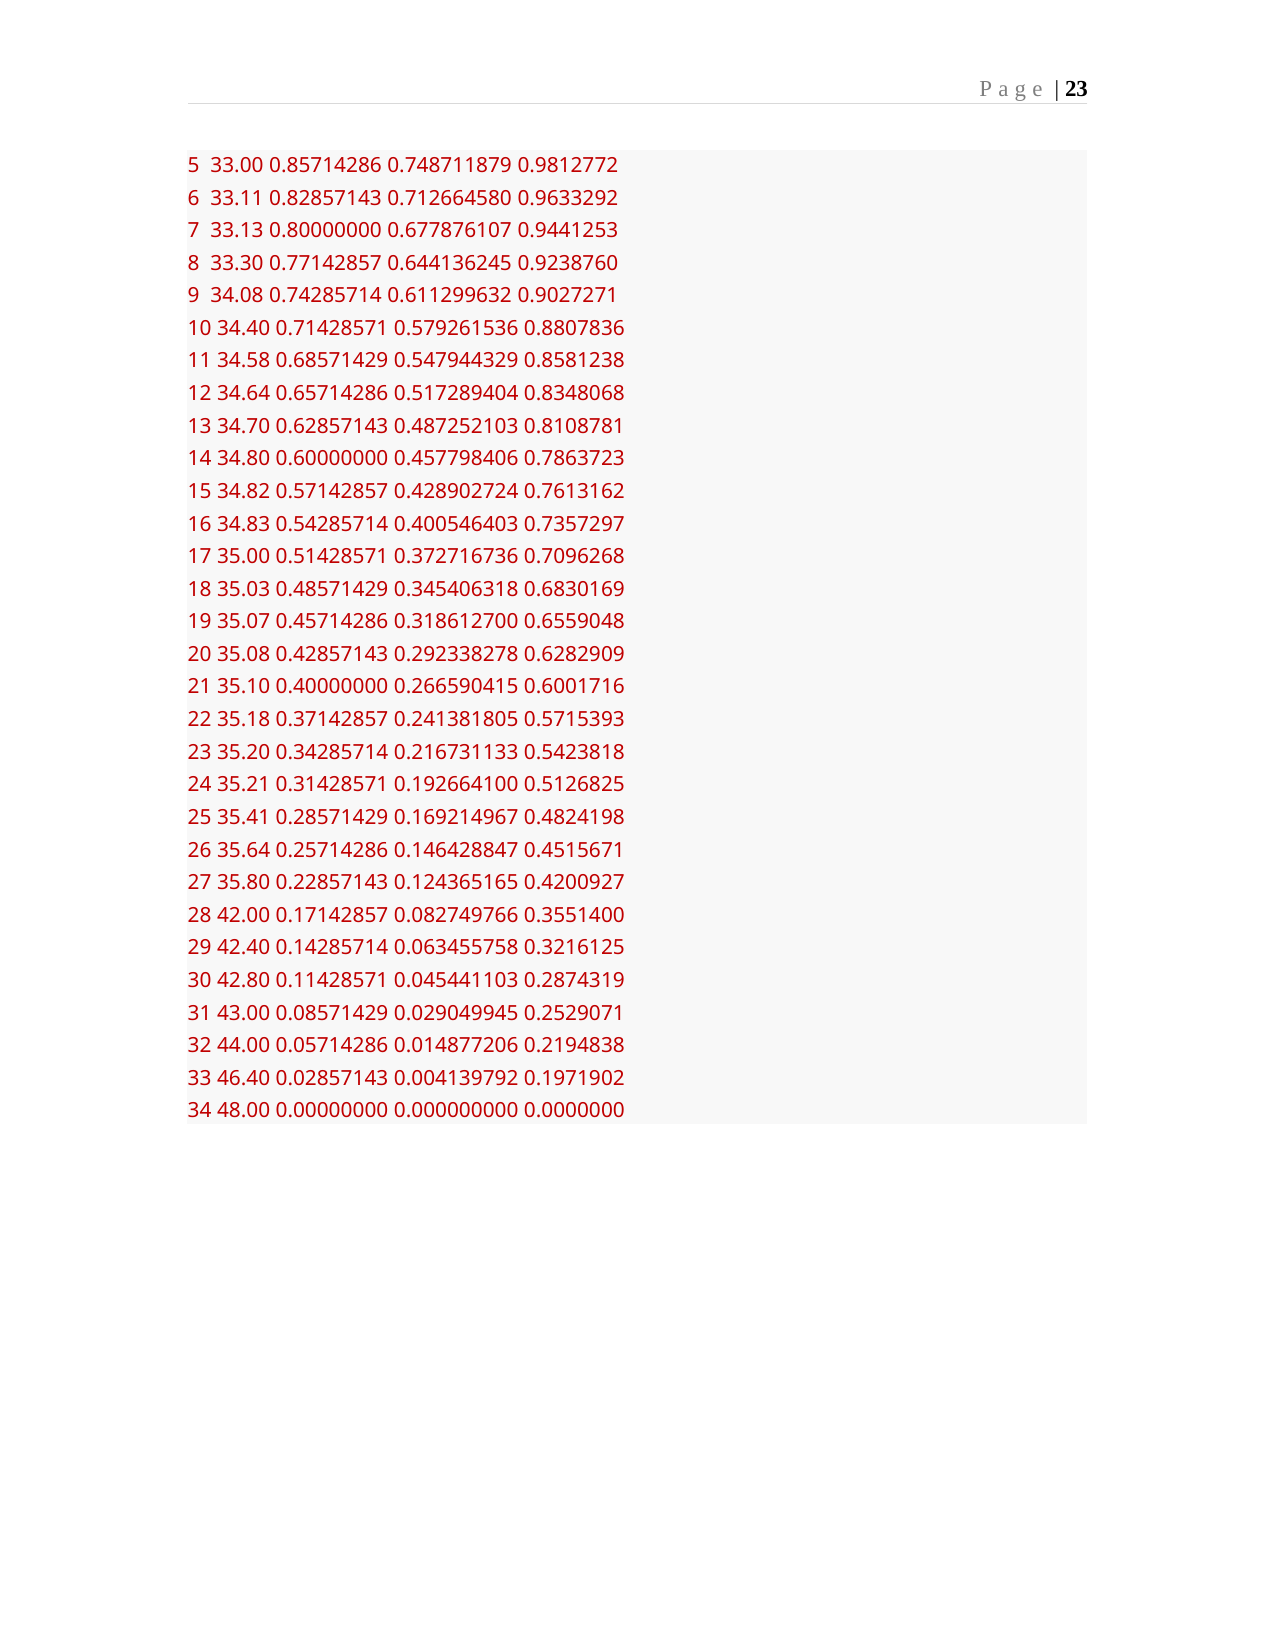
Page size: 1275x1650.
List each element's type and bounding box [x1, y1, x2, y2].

text [187, 150, 1087, 1124]
